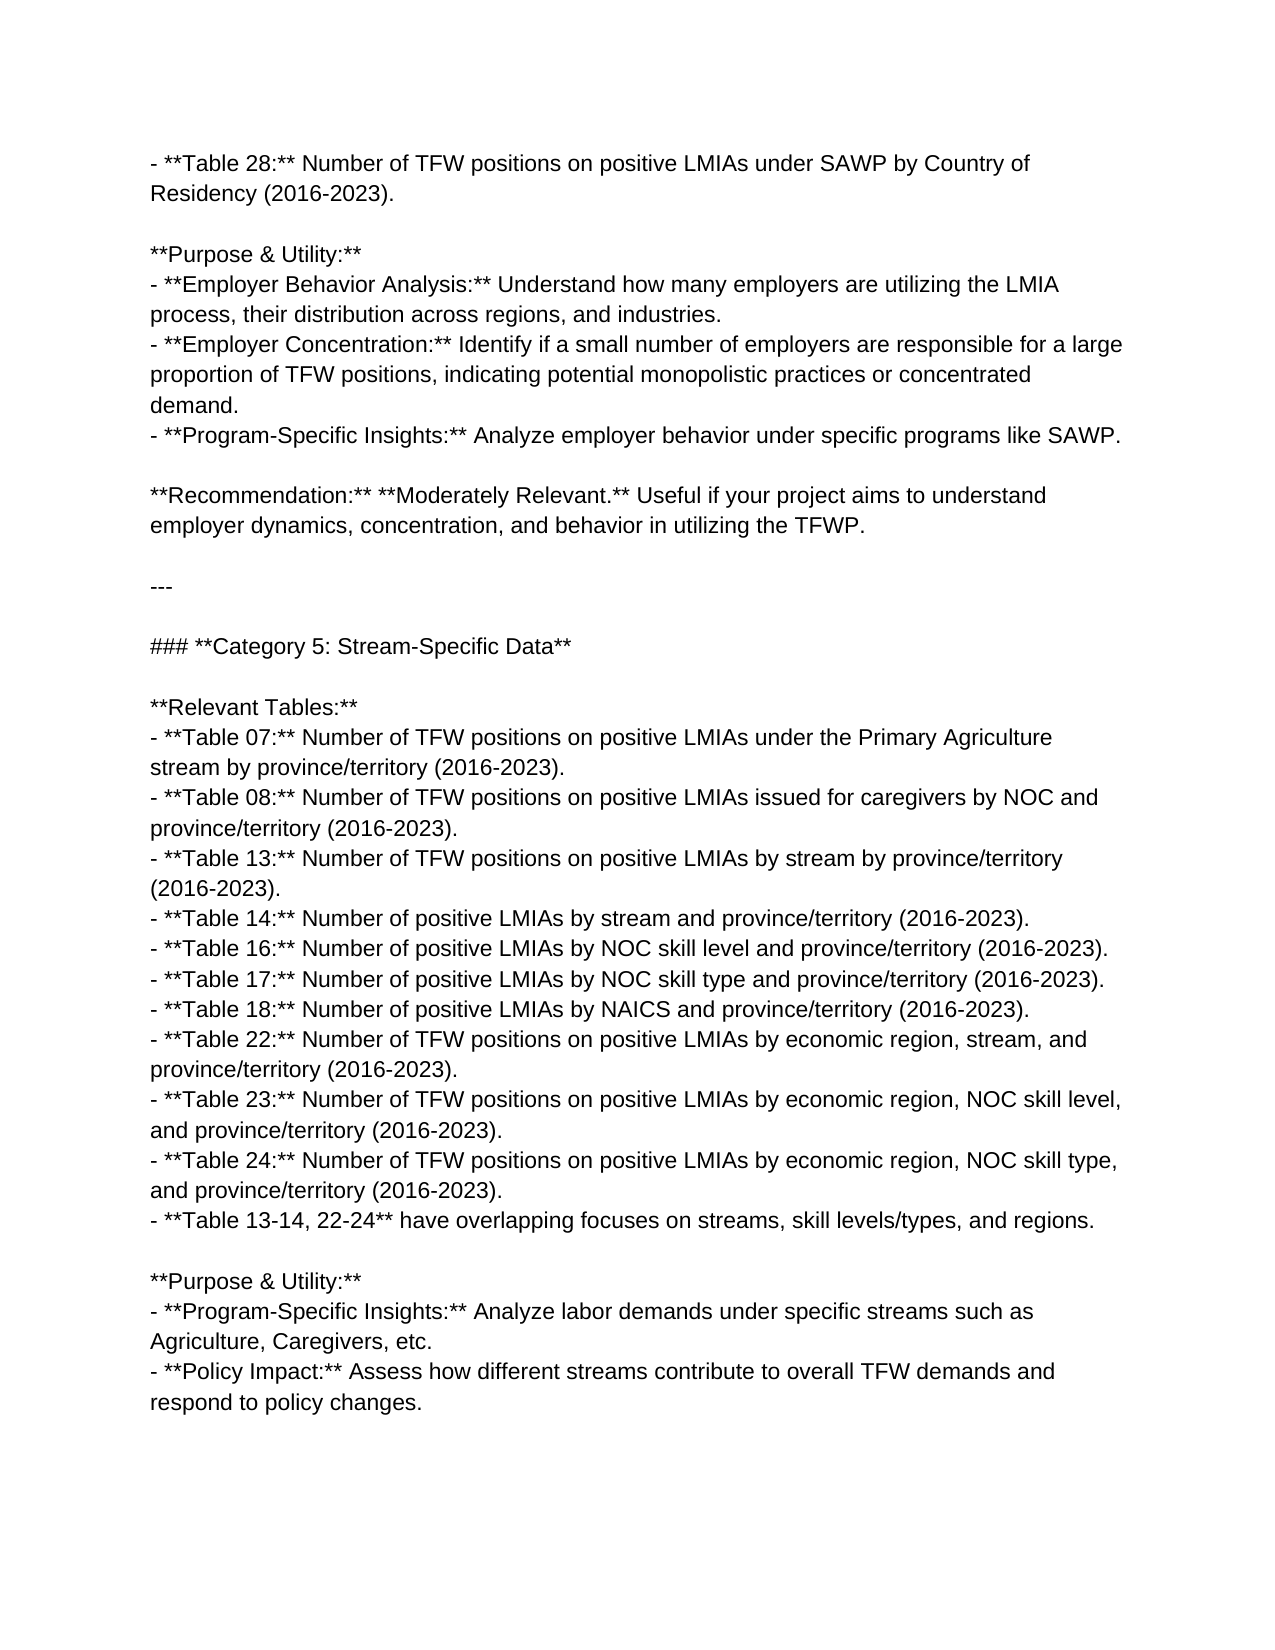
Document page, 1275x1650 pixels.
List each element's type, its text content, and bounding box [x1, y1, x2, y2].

text - **Table 28:** Number of TFW positions on positive LMIAs under SAWP by Country of Residency (2016-2023). [150, 150, 1125, 207]
text - **Table 17:** Number of positive LMIAs by NOC skill type and province/territory (2016-2023). [150, 966, 1125, 992]
text - **Table 13:** Number of TFW positions on positive LMIAs by stream by province/territory (2016-2023). [150, 845, 1125, 901]
text - **Table 24:** Number of TFW positions on positive LMIAs by economic region, NOC skill type, and province/territory (2016-2023). [150, 1147, 1125, 1203]
text **Relevant Tables:** [150, 694, 1125, 720]
text - **Table 13-14, 22-24** have overlapping focuses on streams, skill levels/types, and regions. [150, 1207, 1125, 1234]
text - **Table 07:** Number of TFW positions on positive LMIAs under the Primary Agriculture stream by province/territory (2016-2023). [150, 724, 1125, 781]
text - **Table 14:** Number of positive LMIAs by stream and province/territory (2016-2023). [150, 905, 1125, 932]
text - **Program-Specific Insights:** Analyze employer behavior under specific programs like SAWP. [150, 422, 1125, 448]
text - **Table 08:** Number of TFW positions on positive LMIAs issued for caregivers by NOC and province/territory (2016-2023). [150, 784, 1125, 841]
text - **Table 23:** Number of TFW positions on positive LMIAs by economic region, NOC skill level, and province/territory (2016-2023). [150, 1086, 1125, 1143]
text - **Table 22:** Number of TFW positions on positive LMIAs by economic region, stream, and province/territory (2016-2023). [150, 1026, 1125, 1083]
text **Purpose & Utility:** [150, 1268, 1125, 1294]
text - **Table 16:** Number of positive LMIAs by NOC skill level and province/territory (2016-2023). [150, 935, 1125, 962]
text - **Program-Specific Insights:** Analyze labor demands under specific streams such as Agriculture, Caregivers, etc. [150, 1298, 1125, 1354]
text - **Table 18:** Number of positive LMIAs by NAICS and province/territory (2016-2023). [150, 996, 1125, 1022]
text **Purpose & Utility:** [150, 241, 1125, 267]
text - **Employer Concentration:** Identify if a small number of employers are responsible for a large proportion of TFW positions, indicating potential monopolistic practices or concentrated demand. [150, 331, 1125, 418]
text - **Policy Impact:** Assess how different streams contribute to overall TFW demands and respond to policy changes. [150, 1358, 1125, 1415]
text --- [150, 573, 1125, 599]
text - **Employer Behavior Analysis:** Understand how many employers are utilizing the LMIA process, their distribution across regions, and industries. [150, 271, 1125, 327]
text **Recommendation:** **Moderately Relevant.** Useful if your project aims to understand employer dynamics, concentration, and behavior in utilizing the TFWP. [150, 482, 1125, 539]
text ### **Category 5: Stream-Specific Data** [150, 633, 1125, 660]
